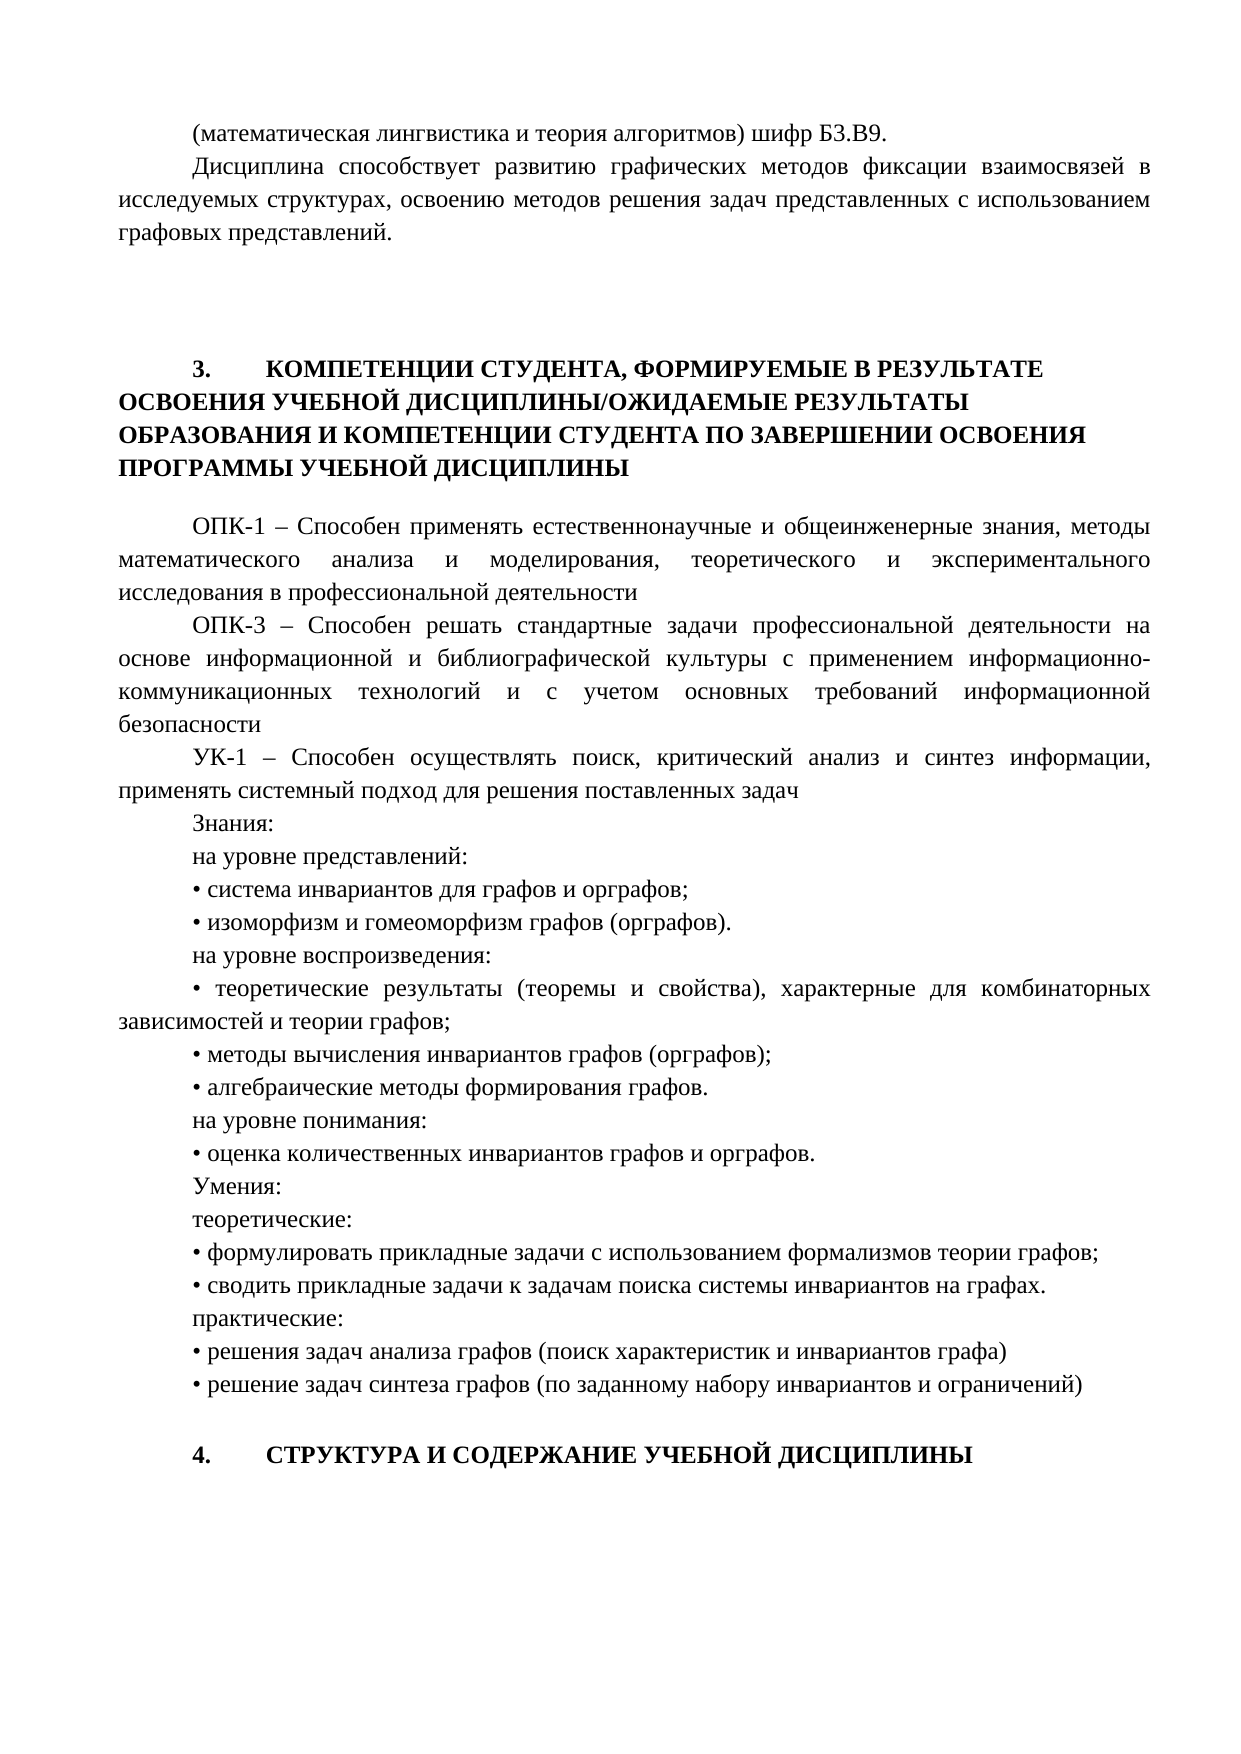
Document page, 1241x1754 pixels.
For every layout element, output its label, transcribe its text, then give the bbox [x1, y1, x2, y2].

text на уровне представлений: [118, 841, 1152, 870]
text УК-1 – Способен осуществлять поиск, критический анализ и синтез информации, применять системный подход для решения поставленных задач [118, 742, 1152, 804]
text практические: [118, 1303, 1152, 1332]
text теоретические: [118, 1204, 1152, 1233]
text на уровне понимания: [118, 1105, 1152, 1134]
text • теоретические результаты (теоремы и свойства), характерные для комбинаторных зависимостей и теории графов; [118, 973, 1152, 1035]
text ОПК-1 – Способен применять естественнонаучные и общеинженерные знания, методы математического анализа и моделирования, теоретического и экспериментального исследования в профессиональной деятельности [118, 511, 1152, 606]
text на уровне воспроизведения: [118, 940, 1152, 969]
text Дисциплина способствует развитию графических методов фиксации взаимосвязей в исследуемых структурах, освоению методов решения задач представленных с использованием графовых представлений. [118, 151, 1152, 246]
text ОПК-3 – Способен решать стандартные задачи профессиональной деятельности на основе информационной и библиографической культуры с применением информационно-коммуникационных технологий и с учетом основных требований информационной безопасности [118, 610, 1152, 738]
text • система инвариантов для графов и орграфов; [118, 874, 1152, 903]
text 4. СТРУКТУРА И СОДЕРЖАНИЕ УЧЕБНОЙ ДИСЦИПЛИНЫ [118, 1440, 1152, 1469]
text Знания: [118, 808, 1152, 837]
text • методы вычисления инвариантов графов (орграфов); [118, 1039, 1152, 1068]
text (математическая лингвистика и теория алгоритмов) шифр Б3.В9. [118, 118, 1152, 147]
text • сводить прикладные задачи к задачам поиска системы инвариантов на графах. [118, 1270, 1152, 1299]
text • оценка количественных инвариантов графов и орграфов. [118, 1138, 1152, 1167]
text Умения: [118, 1171, 1152, 1200]
text • решения задач анализа графов (поиск характеристик и инвариантов графа) [118, 1336, 1152, 1365]
text • алгебраические методы формирования графов. [118, 1072, 1152, 1101]
text • решение задач синтеза графов (по заданному набору инвариантов и ограничений) [118, 1369, 1152, 1398]
text • формулировать прикладные задачи с использованием формализмов теории графов; [118, 1237, 1152, 1266]
text 3. КОМПЕТЕНЦИИ СТУДЕНТА, ФОРМИРУЕМЫЕ В РЕЗУЛЬТАТЕ ОСВОЕНИЯ УЧЕБНОЙ ДИСЦИПЛИНЫ/ОЖИДАЕМЫЕ РЕЗУЛЬТАТЫ ОБРАЗОВАНИЯ И КОМПЕТЕНЦИИ СТУДЕНТА ПО ЗАВЕРШЕНИИ ОСВОЕНИЯ ПРОГРАММЫ УЧЕБНОЙ ДИСЦИПЛИНЫ [118, 354, 1152, 482]
text • изоморфизм и гомеоморфизм графов (орграфов). [118, 907, 1152, 936]
